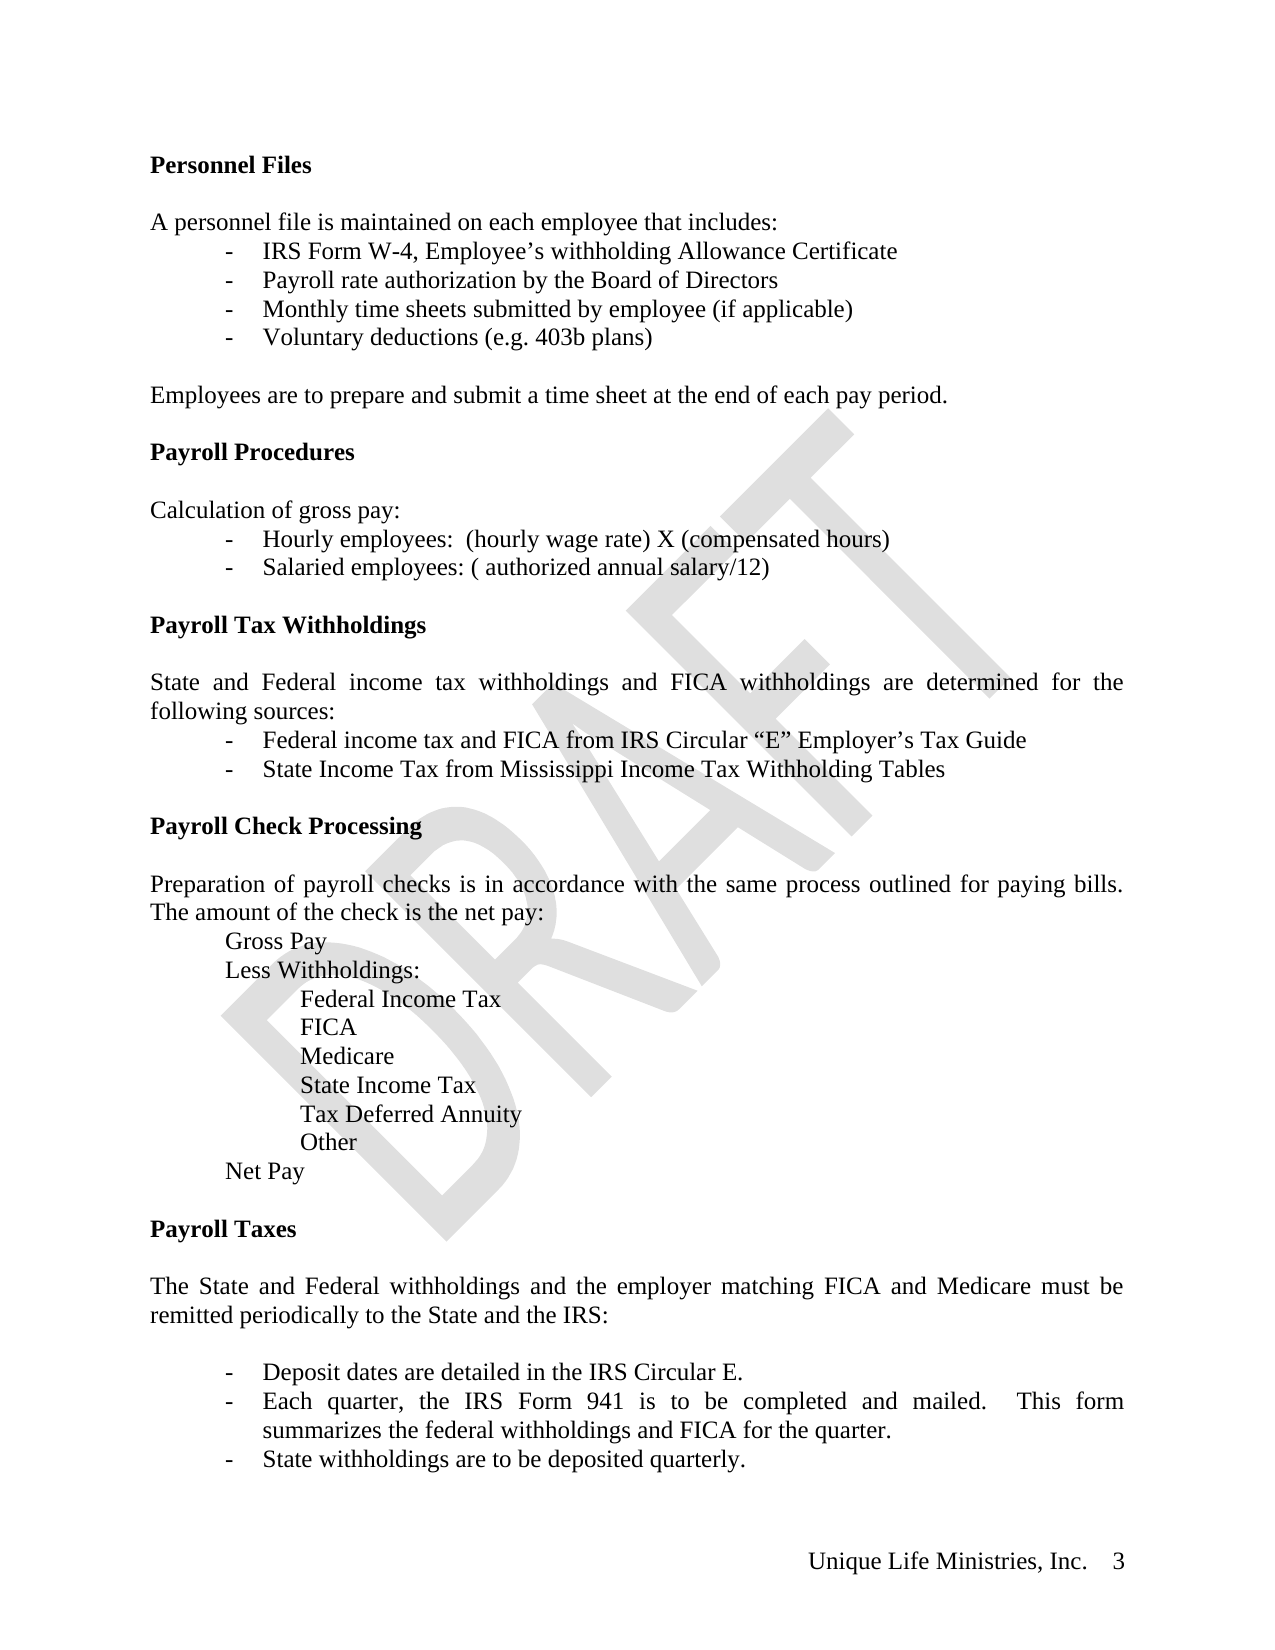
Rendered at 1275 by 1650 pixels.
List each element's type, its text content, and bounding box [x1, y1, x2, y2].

text Calculation of gross pay: [150, 495, 1125, 524]
list Payroll rate authorization by the Board of Directors [225, 265, 1125, 294]
text Less Withholdings: [150, 955, 1125, 984]
text Other [225, 1127, 1125, 1156]
text A personnel file is maintained on each employee that includes: [150, 207, 1125, 236]
list State Income Tax from Income Tax Withholding Tables [225, 754, 1125, 782]
list State withholdings are to be deposited quarterly. [225, 1444, 1125, 1472]
list Voluntary deductions (e.g. 403b plans) [225, 322, 1125, 351]
list Monthly time sheets submitted by employee (if applicable) [225, 294, 1125, 322]
text Federal Income Tax [150, 984, 1125, 1012]
text Net Pay [150, 1156, 1125, 1185]
subtitle Payroll Tax Withholdings [150, 610, 1125, 639]
subtitle Payroll Taxes [150, 1214, 1125, 1242]
list Hourly employees: (hourly wage rate) X (compensated hours) [225, 524, 1125, 552]
text State and Federal income tax withholdings and FICA withholdings are determined for the following sources: [150, 667, 1125, 725]
text Employees are to prepare and submit a time sheet at the end of each pay period. [150, 380, 1125, 409]
text State Income Tax [150, 1070, 1125, 1099]
list Deposit dates are detailed in the IRS Circular E. [225, 1357, 1125, 1386]
text The State and Federal withholdings and the employer matching FICA and Medicare must be remitted periodically to the State and the IRS: [150, 1271, 1125, 1329]
list Each quarter, the IRS Form 941 is to be completed and mailed. This form summarizes the federal withholdings and FICA for the quarter. [225, 1386, 1125, 1444]
list Federal income tax and FICA from IRS Circular “E” Employer’s Tax Guide [225, 725, 1125, 754]
text Tax Deferred Annuity [150, 1099, 1125, 1127]
list IRS Form W-4, Employee’s withholding Allowance Certificate [225, 236, 1125, 265]
text Gross Pay [150, 926, 1125, 955]
subtitle Personnel Files [150, 150, 1125, 179]
text FICA [150, 1012, 1125, 1041]
subtitle Payroll Check Processing [150, 811, 1125, 840]
text Preparation of payroll checks is in accordance with the same process outlined for paying bills. The amount of the check is the net pay: [150, 869, 1125, 926]
list Salaried employees: ( authorized annual salary/12) [225, 552, 1125, 581]
subtitle Payroll Procedures [150, 437, 1125, 466]
text Medicare [150, 1041, 1125, 1070]
